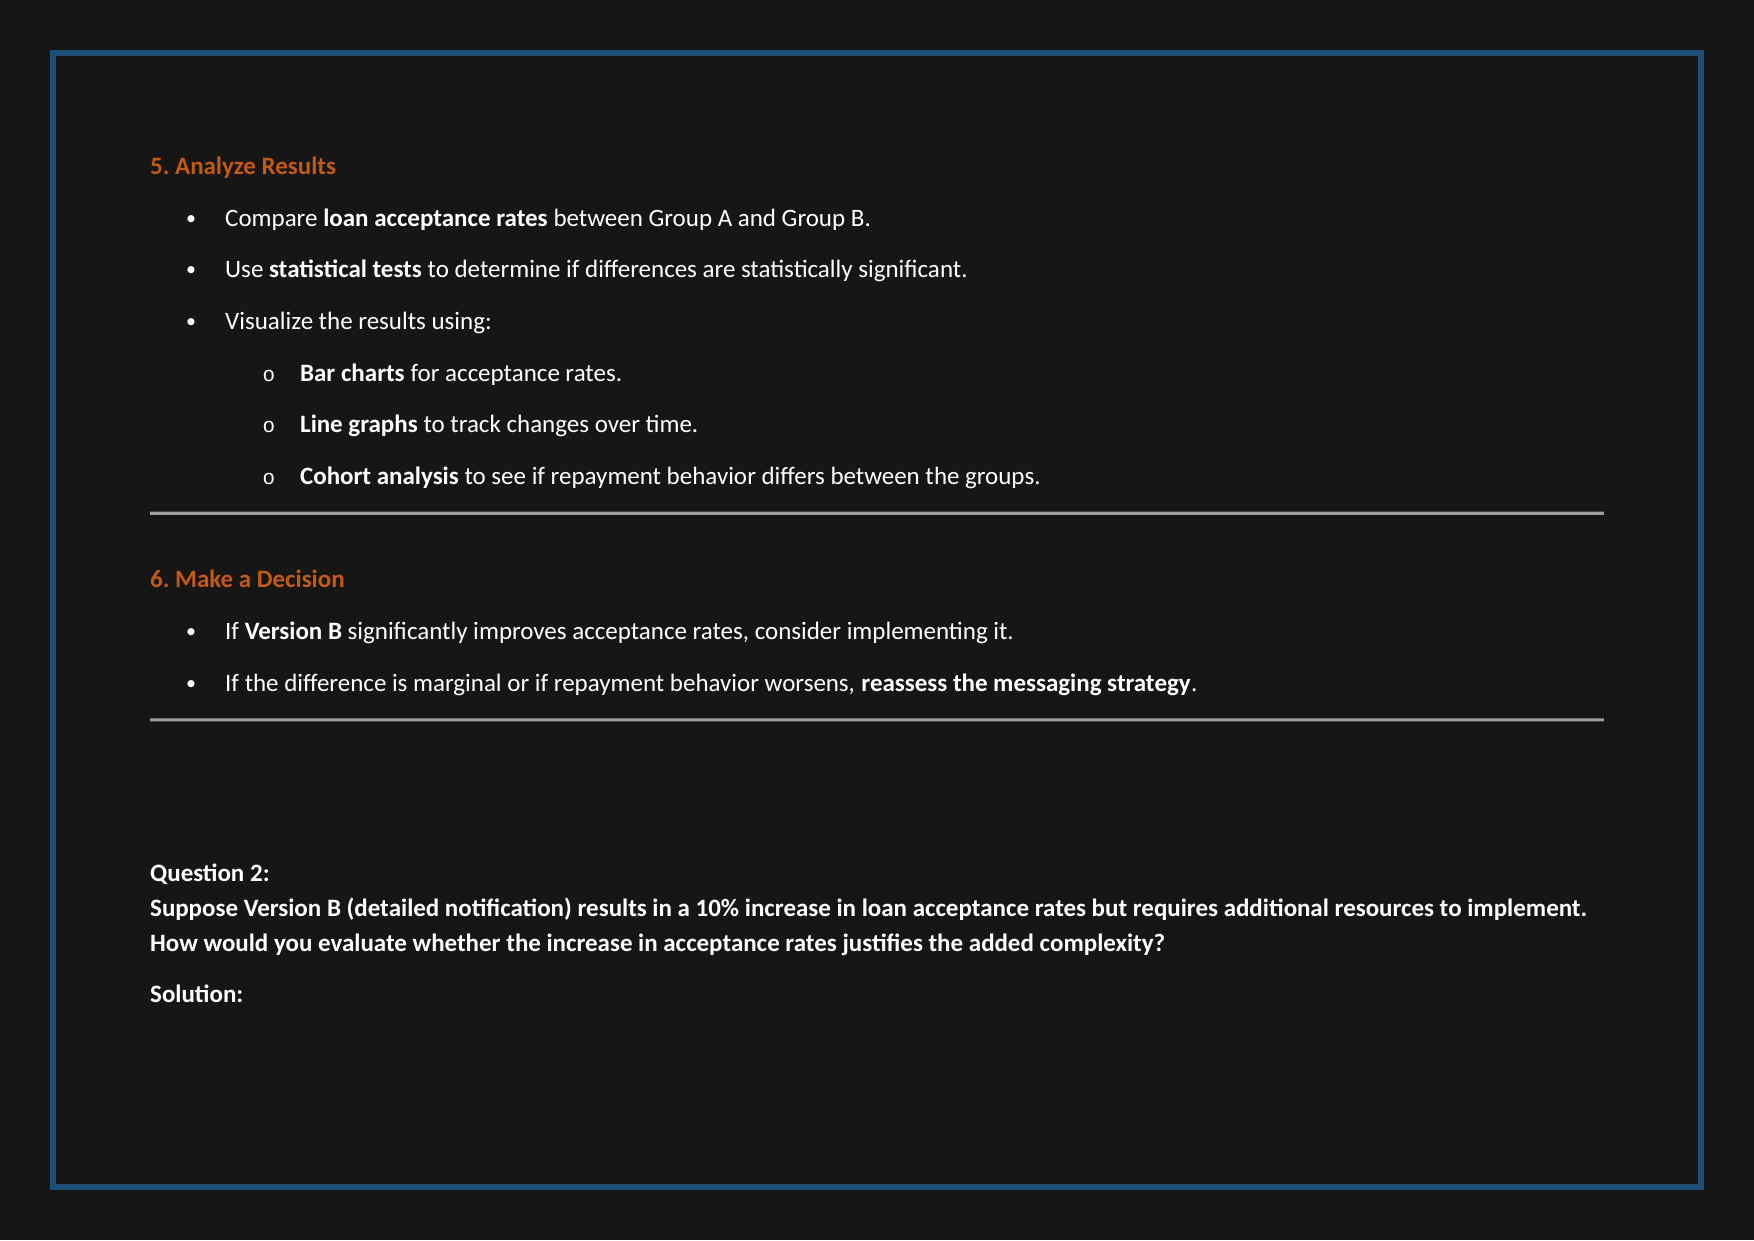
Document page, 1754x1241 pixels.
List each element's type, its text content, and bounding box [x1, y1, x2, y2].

text 5. Analyze Results [150, 150, 1604, 181]
list Use statistical tests to determine if differences are statistically significant. [187, 253, 1604, 284]
list Visualize the results using: [187, 305, 1604, 336]
list Line graphs to track changes over time. [262, 408, 1604, 439]
list If the difference is marginal or if repayment behavior worsens, reassess the messaging strategy. [187, 667, 1604, 697]
list Cohort analysis to see if repayment behavior differs between the groups. [262, 460, 1604, 491]
list If Version B significantly improves acceptance rates, consider implementing it. [187, 615, 1604, 646]
text Question 2: Suppose Version B (detailed notification) results in a 10% increase in loan acceptance rates but requires additional resources to implement. How would you evaluate whether the increase in acceptance rates justifies the added complexity? [150, 857, 1604, 957]
text 6. Make a Decision [150, 563, 1604, 594]
list Bar charts for acceptance rates. [262, 357, 1604, 387]
list Compare loan acceptance rates between Group A and Group B. [187, 202, 1604, 232]
text Solution: [150, 978, 1604, 1009]
